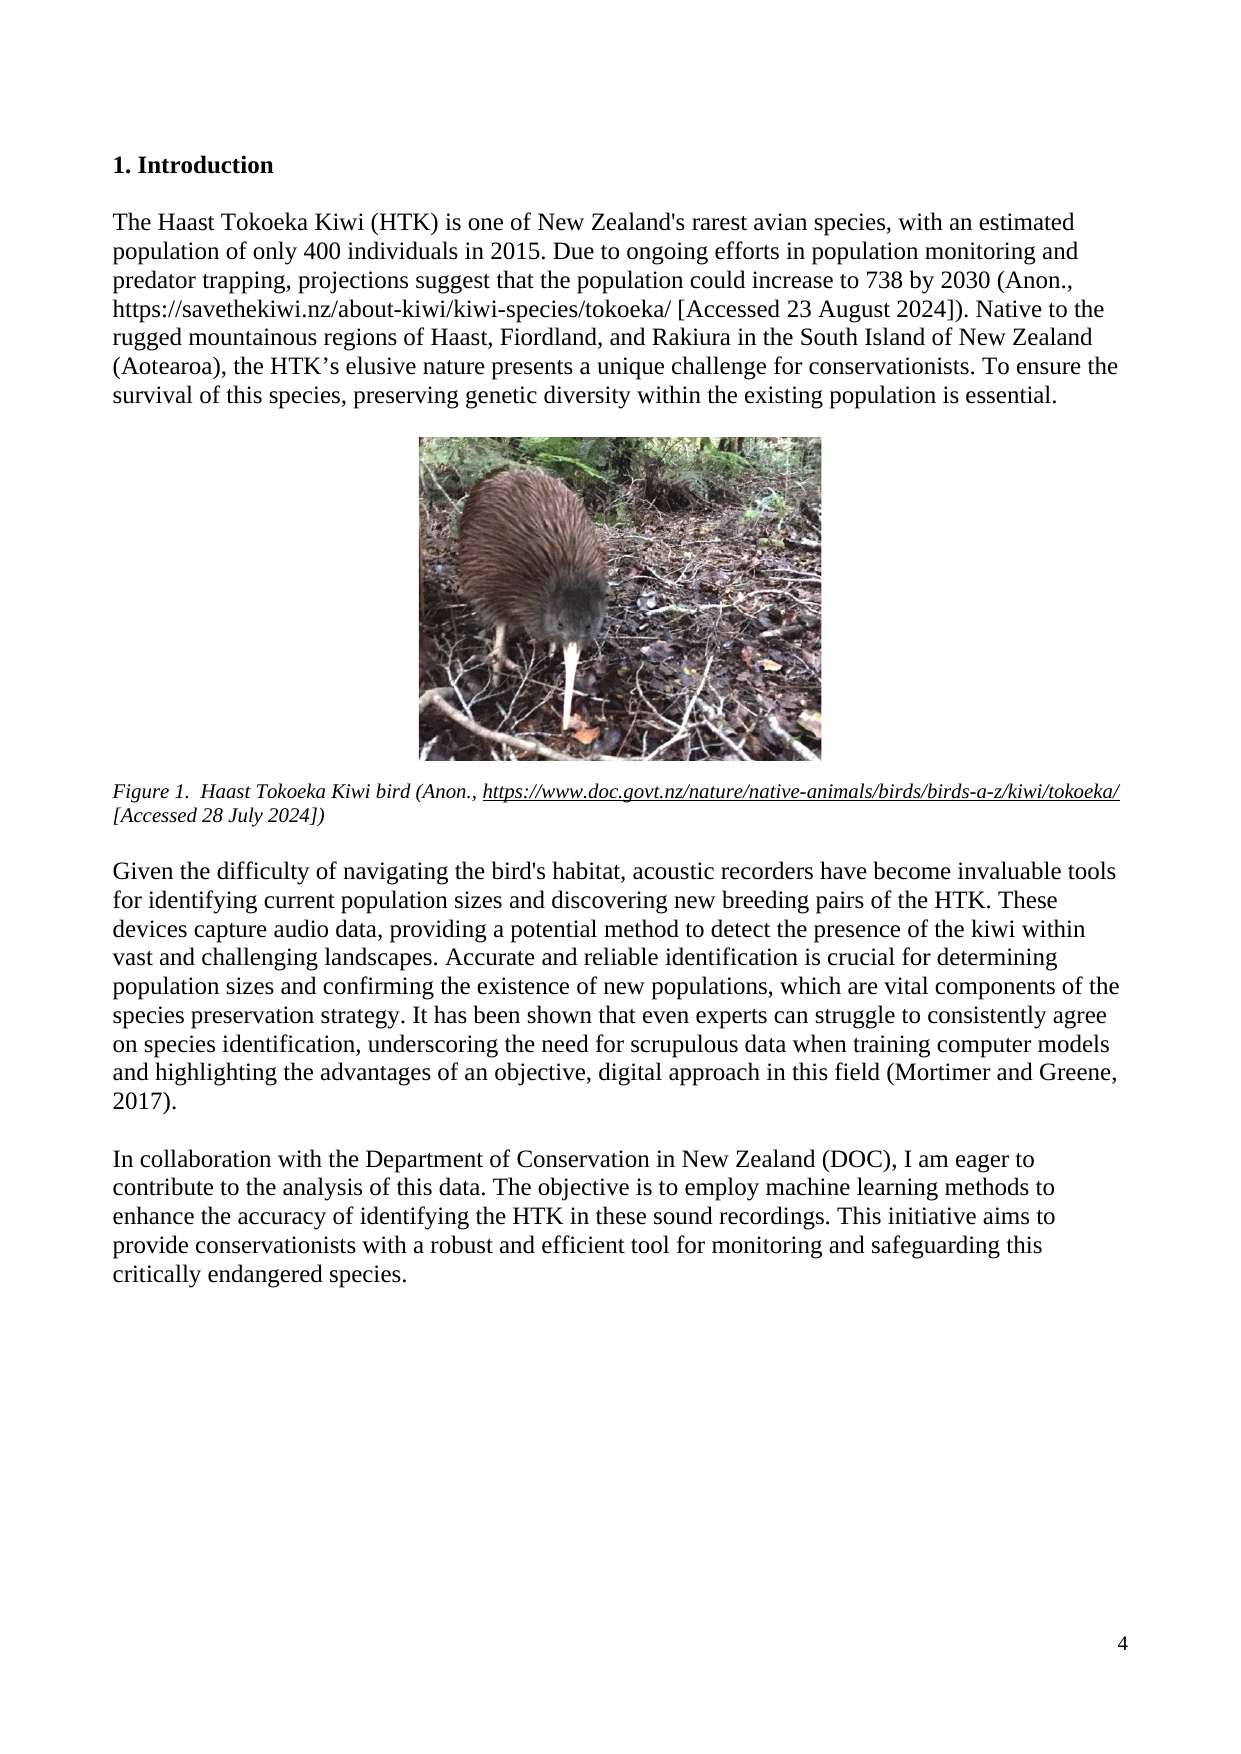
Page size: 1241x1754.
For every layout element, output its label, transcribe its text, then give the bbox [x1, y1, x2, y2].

text Figure 1. Haast Tokoeka Kiwi bird (Anon., https://www.doc.govt.nz/nature/native-animals/birds/birds-a-z/kiwi/tokoeka/ [Accessed 28 July 2024]) [112, 779, 1128, 827]
text The Haast Tokoeka Kiwi (HTK) is one of New Zealand's rarest avian species, with an estimated population of only 400 individuals in 2015. Due to ongoing efforts in population monitoring and predator trapping, projections suggest that the population could increase to 738 by 2030 (Anon., https://savethekiwi.nz/about-kiwi/kiwi-species/tokoeka/ [Accessed 23 August 2024]). Native to the rugged mountainous regions of Haast, Fiordland, and Rakiura in the South Island of New Zealand (Aotearoa), the HTK’s elusive nature presents a unique challenge for conservationists. To ensure the survival of this species, preserving genetic diversity within the existing population is essential. [112, 207, 1128, 409]
text In collaboration with the Department of Conservation in New Zealand (DOC), I am eager to contribute to the analysis of this data. The objective is to employ machine learning methods to enhance the accuracy of identifying the HTK in these sound recordings. This initiative aims to provide conservationists with a robust and efficient tool for monitoring and safeguarding this critically endangered species. [112, 1144, 1128, 1287]
picture [418, 437, 822, 761]
text Given the difficulty of navigating the bird's habitat, acoustic recorders have become invaluable tools for identifying current population sizes and discovering new breeding pairs of the HTK. These devices capture audio data, providing a potential method to detect the presence of the kiwi within vast and challenging landscapes. Accurate and reliable identification is crucial for determining population sizes and confirming the existence of new populations, which are vital components of the species preservation strategy. It has been shown that even experts can struggle to consistently agree on species identification, underscoring the need for scrupulous data when training computer models and highlighting the advantages of an objective, digital approach in this field (Mortimer and Greene, 2017). [112, 856, 1128, 1115]
text 1. Introduction [112, 150, 1128, 179]
